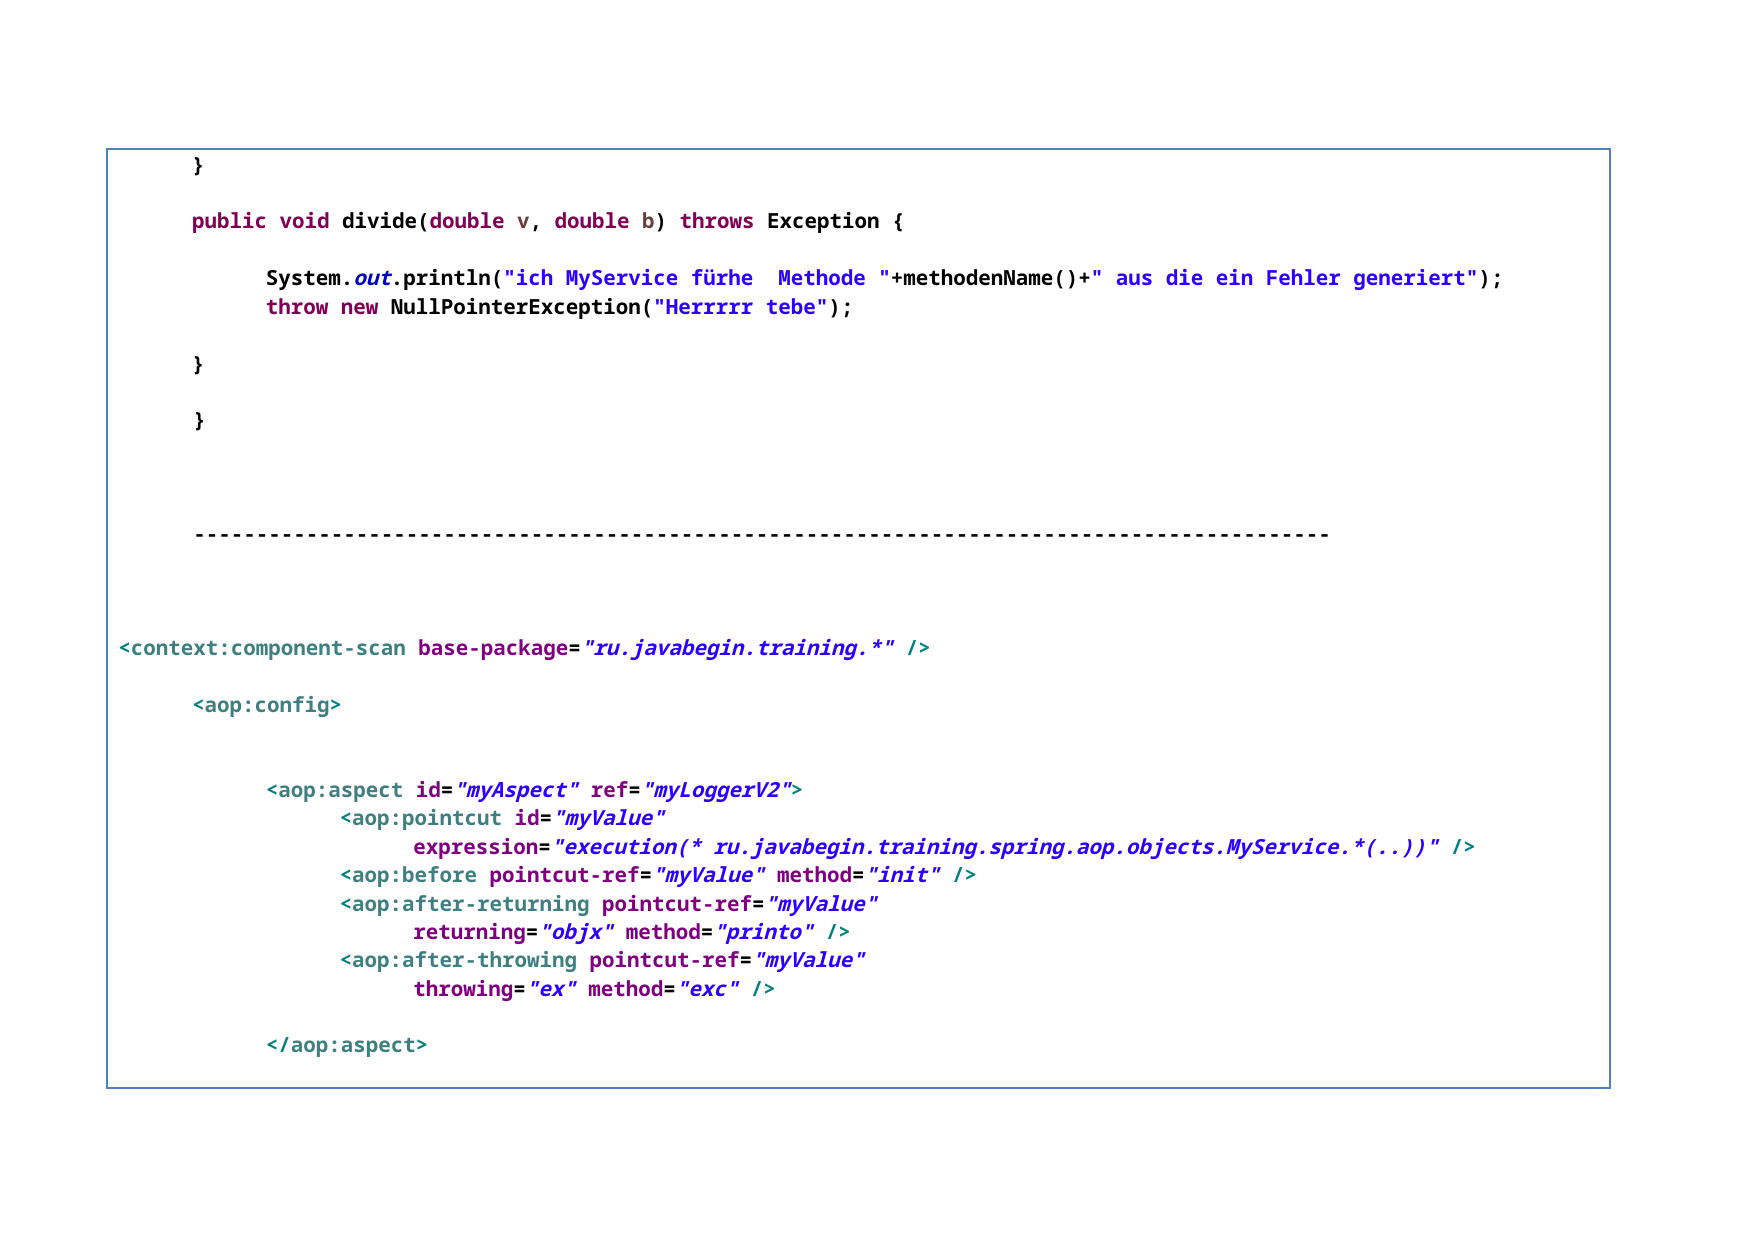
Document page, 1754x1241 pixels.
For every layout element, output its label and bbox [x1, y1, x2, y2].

table_cell [108, 150, 1609, 1087]
